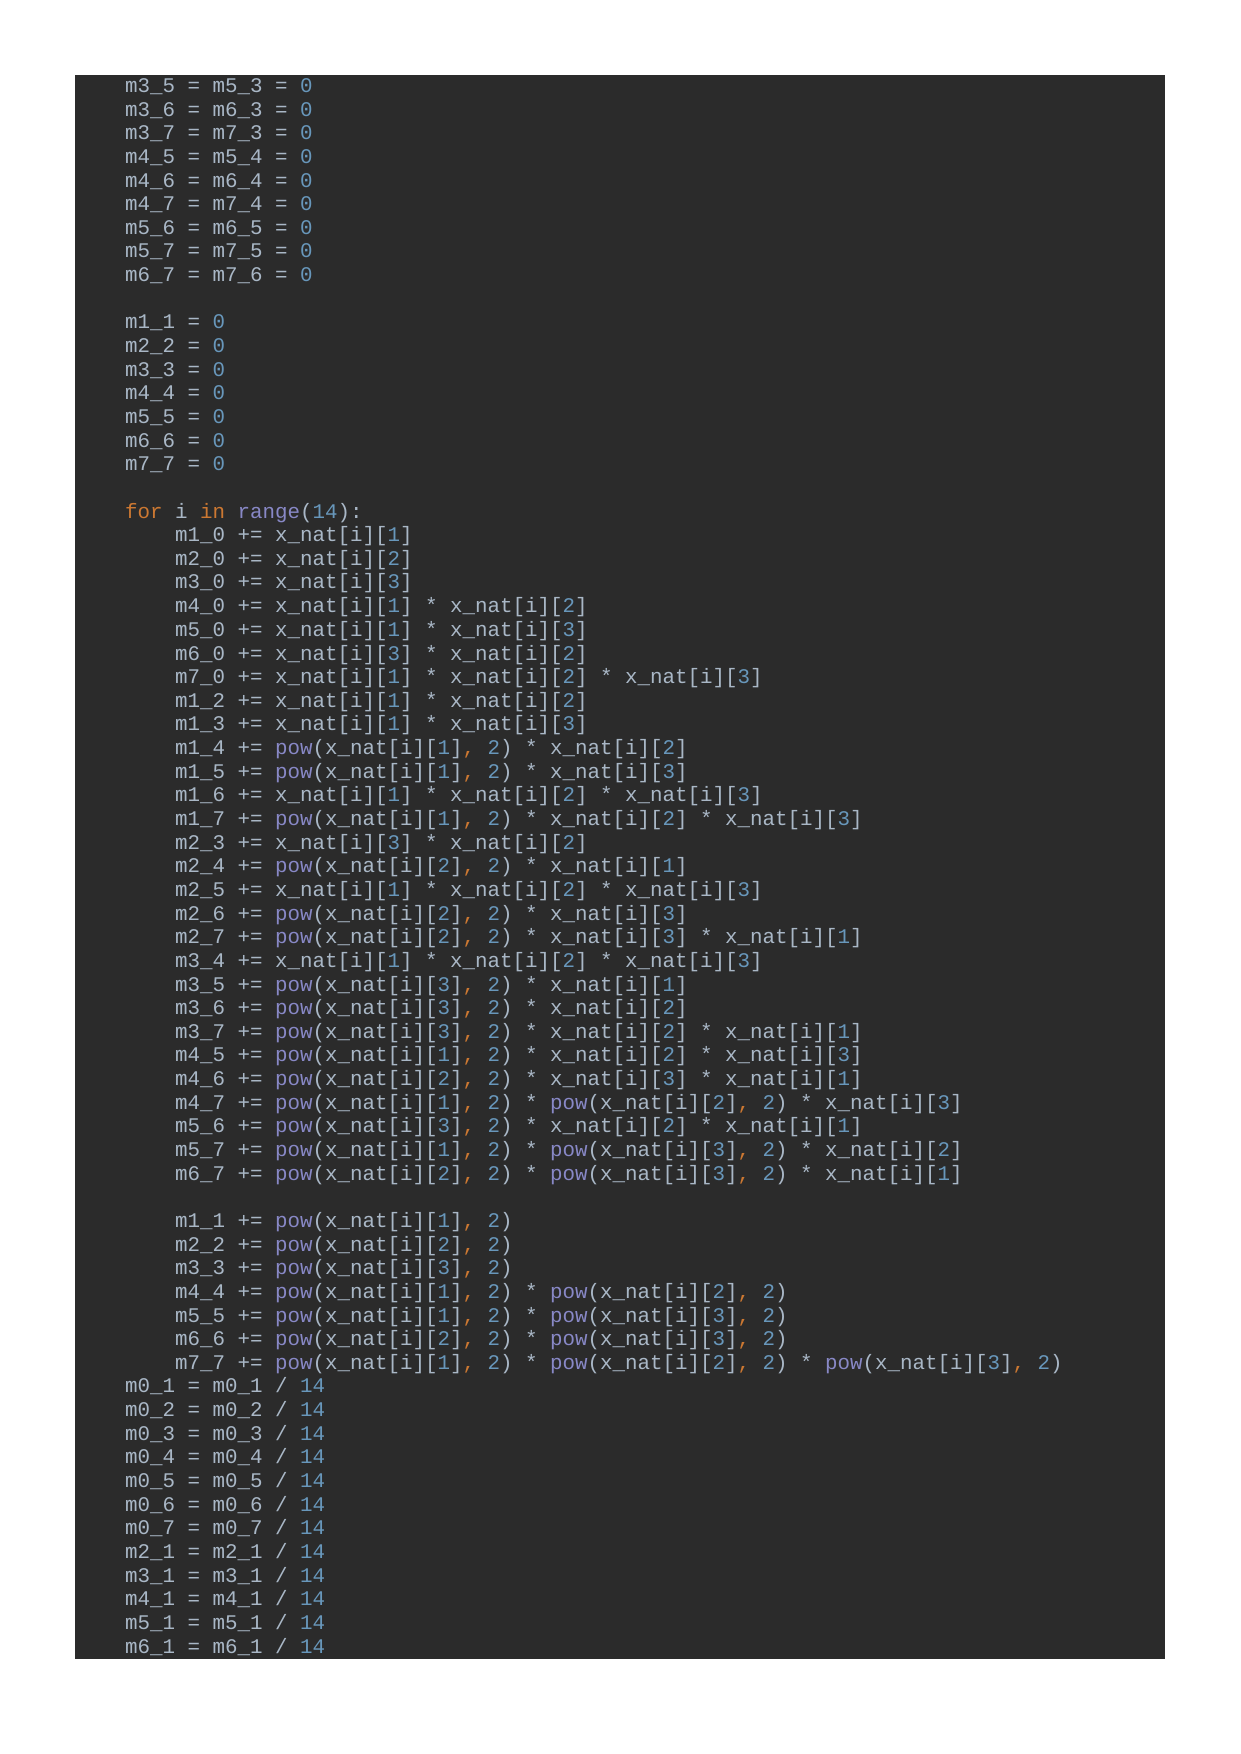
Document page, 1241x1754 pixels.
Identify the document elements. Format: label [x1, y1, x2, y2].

text [75, 75, 1165, 1659]
